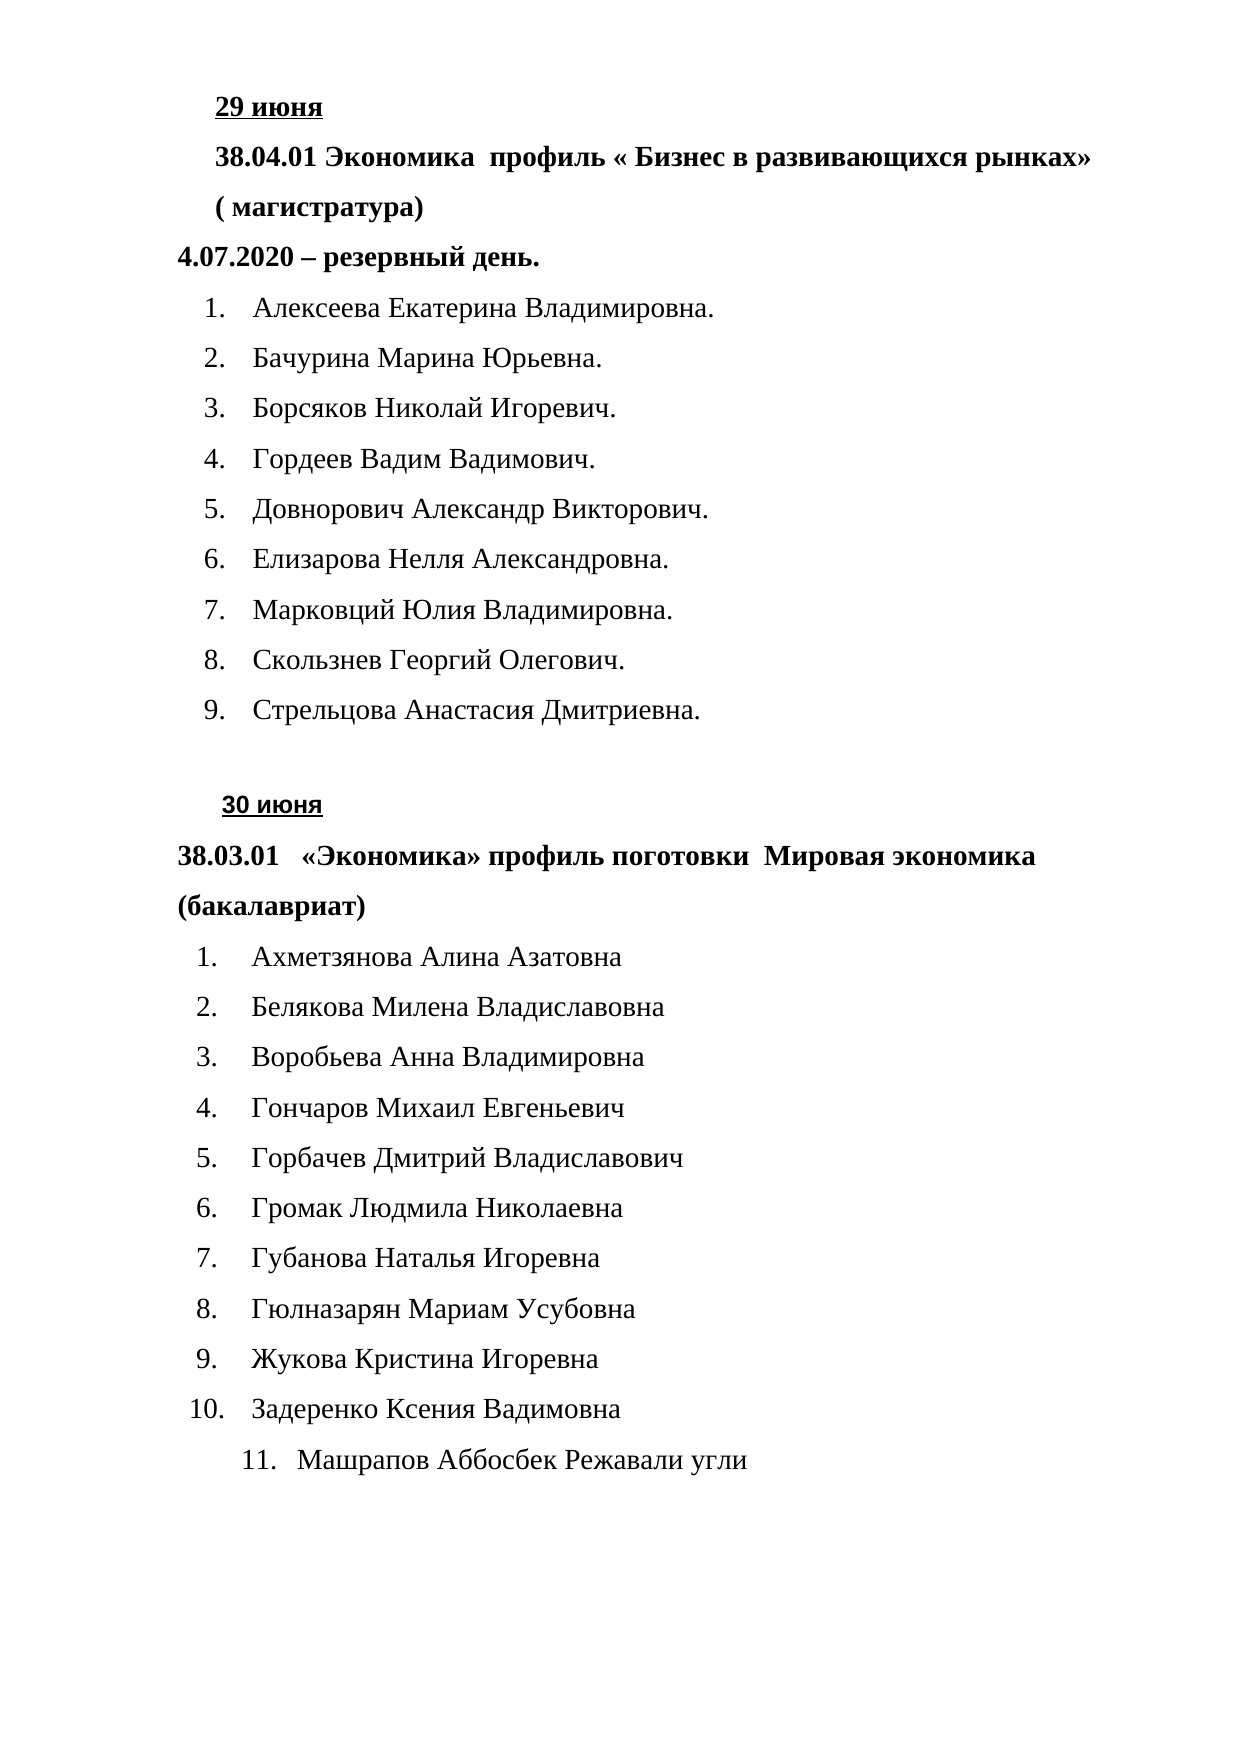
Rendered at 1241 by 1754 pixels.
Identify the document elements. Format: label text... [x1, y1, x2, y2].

list Задеренко Ксения Вадимовна [207, 1392, 1152, 1425]
text 38.04.01 Экономика профиль « Бизнес в развивающихся рынках» [215, 139, 1152, 172]
list Стрельцова Анастасия Дмитриевна. [215, 692, 1152, 726]
list Марковций Юлия Владимировна. [215, 592, 1152, 625]
list Гюлназарян Мариам Усубовна [207, 1291, 1152, 1324]
text 38.03.01 «Экономика» профиль поготовки Мировая экономика (бакалавриат) [177, 838, 1152, 922]
list Ахметзянова Алина Азатовна [207, 939, 1152, 972]
list Борсяков Николай Игоревич. [215, 391, 1152, 424]
list Скользнев Георгий Олегович. [215, 642, 1152, 676]
list Гордеев Вадим Вадимович. [215, 441, 1152, 474]
list Громак Людмила Николаевна [207, 1190, 1152, 1224]
text ( магистратура) [215, 189, 1152, 223]
list Губанова Наталья Игоревна [207, 1241, 1152, 1274]
list Гончаров Михаил Евгеньевич [207, 1090, 1152, 1123]
list Бачурина Марина Юрьевна. [215, 340, 1152, 374]
list Алексеева Екатерина Владимировна. [215, 290, 1152, 323]
list Довнорович Александр Викторович. [215, 491, 1152, 525]
list Елизарова Нелля Александровна. [215, 541, 1152, 575]
text 30 июня [222, 790, 1152, 819]
list Машрапов Аббосбек Режавали угли [259, 1442, 1152, 1475]
list Белякова Милена Владиславовна [207, 989, 1152, 1023]
list Воробьева Анна Владимировна [207, 1039, 1152, 1073]
text 29 июня [215, 89, 1152, 122]
list Горбачев Дмитрий Владиславович [207, 1140, 1152, 1173]
list Жукова Кристина Игоревна [207, 1341, 1152, 1375]
text 4.07.2020 – резервный день. [177, 239, 1152, 273]
